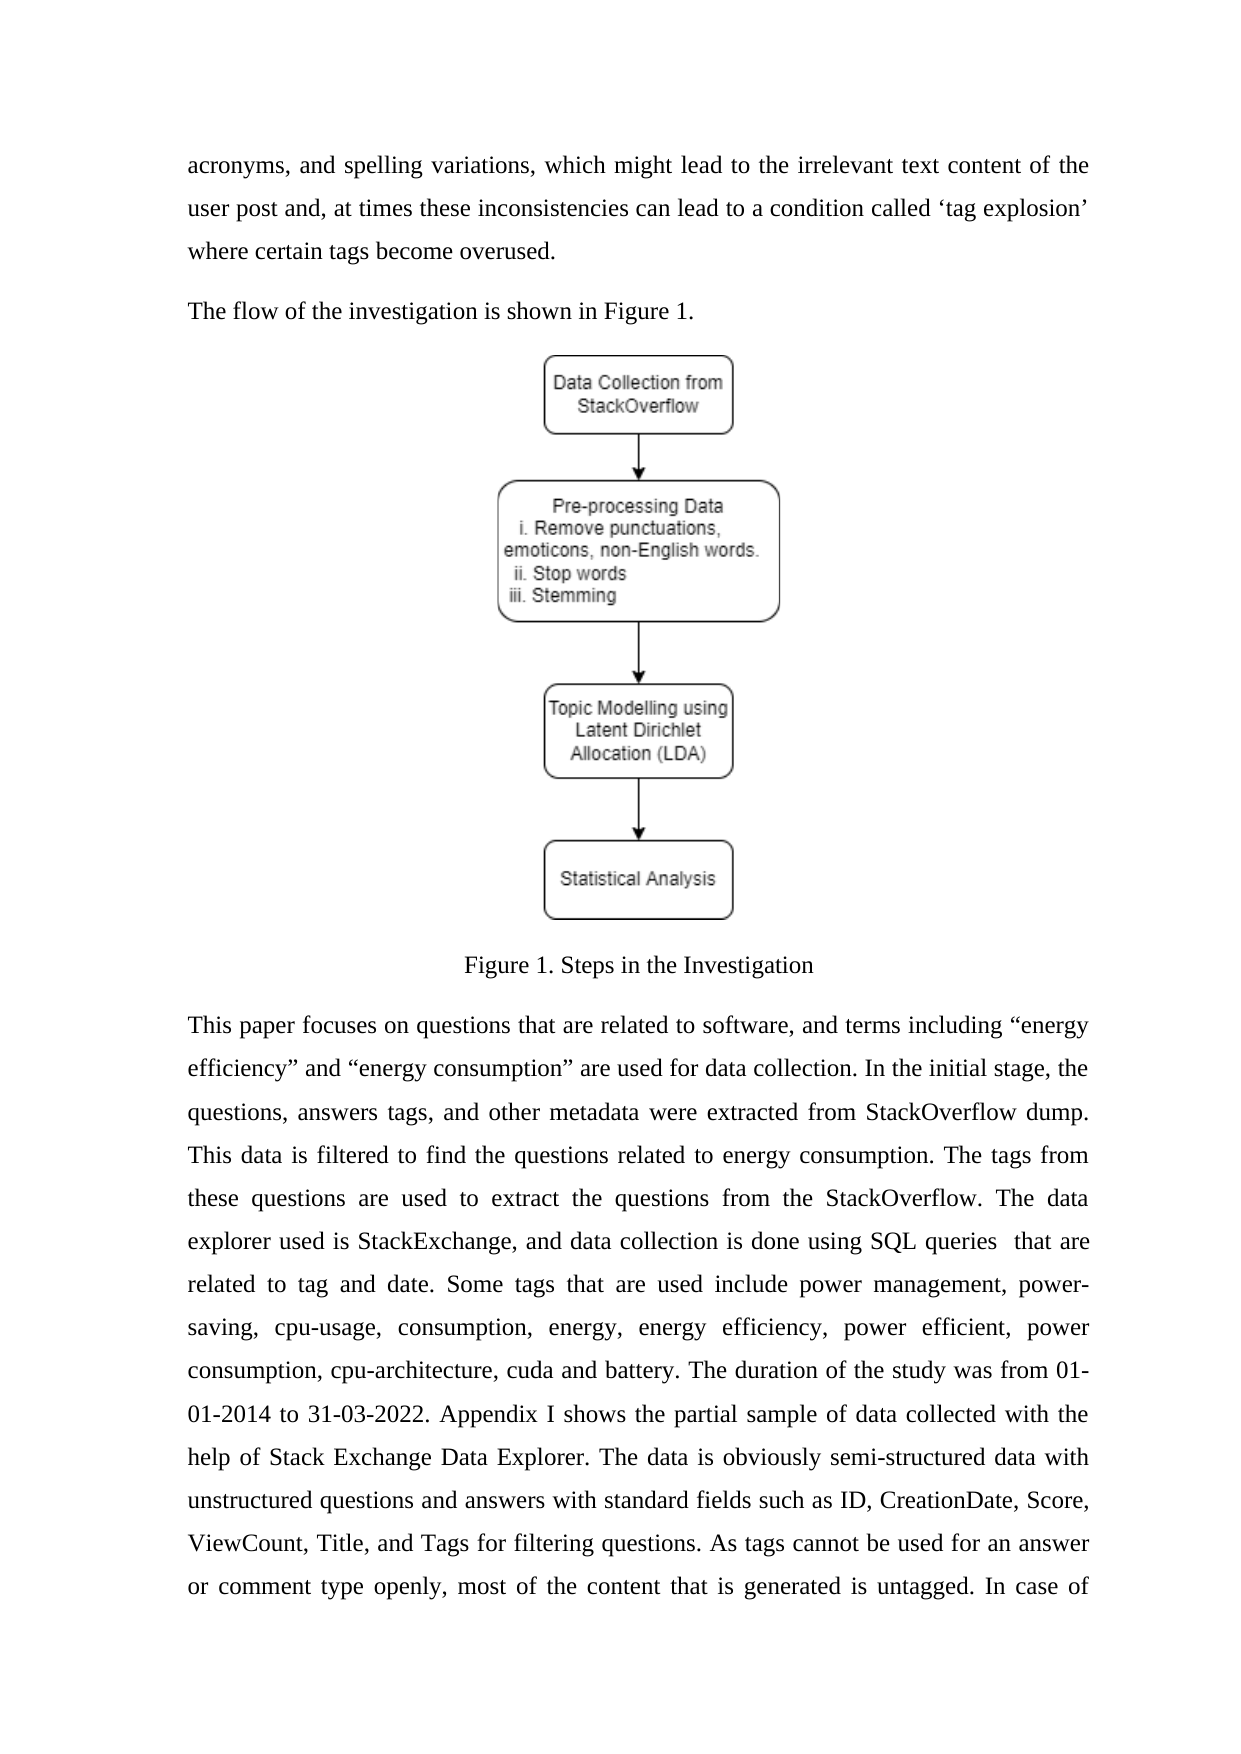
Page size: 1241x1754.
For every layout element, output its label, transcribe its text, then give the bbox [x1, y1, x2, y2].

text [187, 1010, 1090, 1600]
text Figure 1. Steps in the Investigation [187, 951, 1090, 979]
picture [497, 355, 781, 920]
text The flow of the investigation is shown in Figure 1. [187, 296, 1090, 325]
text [187, 150, 1090, 265]
